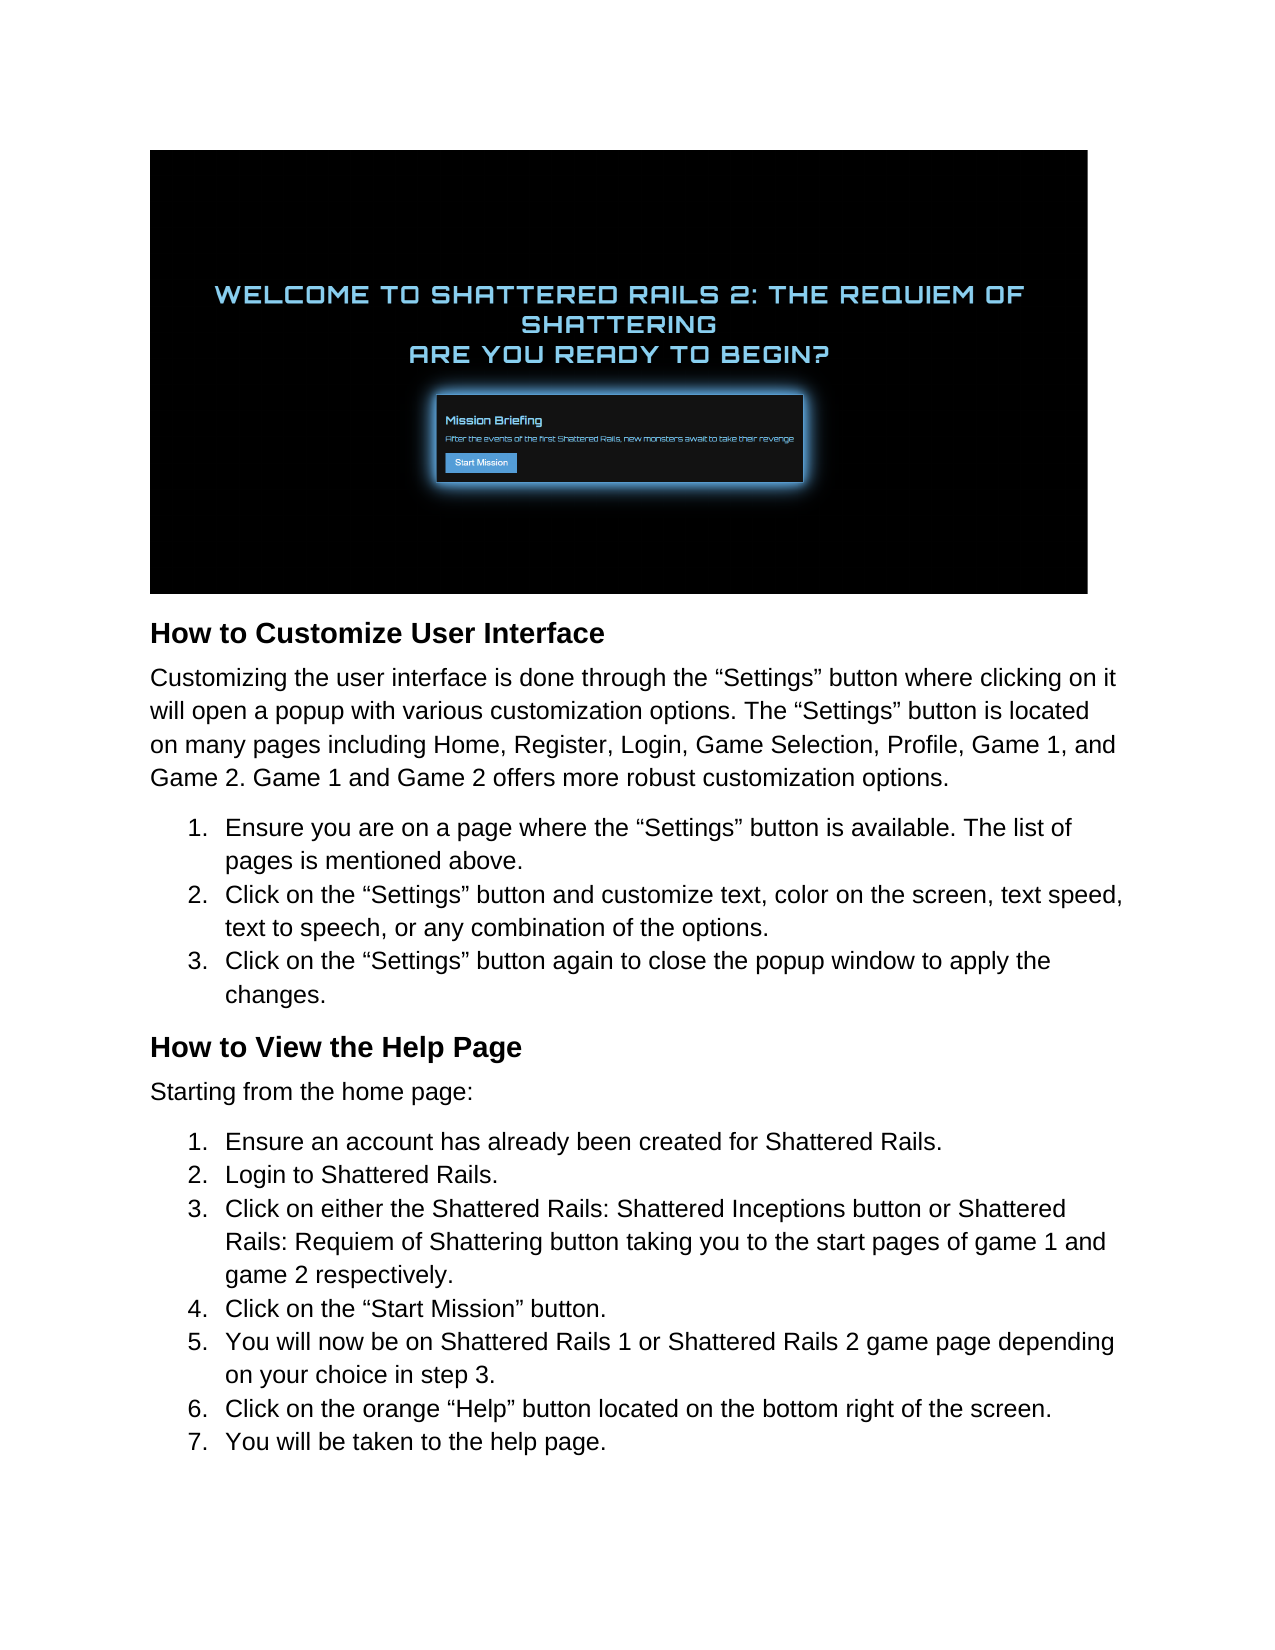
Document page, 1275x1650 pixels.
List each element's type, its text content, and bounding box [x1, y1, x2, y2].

list Click on the orange “Help” button located on the bottom right of the screen. [187, 1393, 1125, 1422]
picture [150, 150, 1088, 594]
list Click on the “Settings” button and customize text, color on the screen, text speed, text to speech, or any combination of the options. [187, 880, 1125, 942]
list Login to Shattered Rails. [187, 1160, 1125, 1189]
list Click on the “Settings” button again to close the popup window to apply the changes. [187, 946, 1125, 1008]
subtitle How to Customize User Interface [150, 616, 1125, 649]
text Starting from the home page: [150, 1077, 1125, 1106]
list Ensure an account has already been created for Shattered Rails. [187, 1127, 1125, 1156]
subtitle How to View the Help Page [150, 1030, 1125, 1063]
list Click on either the Shattered Rails: Shattered Inceptions button or Shattered Rails: Requiem of Shattering button taking you to the start pages of game 1 and game 2 respectively. [187, 1193, 1125, 1289]
list You will now be on Shattered Rails 1 or Shattered Rails 2 game page depending on your choice in step 3. [187, 1327, 1125, 1389]
list You will be taken to the help page. [187, 1427, 1125, 1456]
list Ensure you are on a page where the “Settings” button is available. The list of pages is mentioned above. [187, 813, 1125, 875]
list Click on the “Start Mission” button. [187, 1293, 1125, 1322]
text Customizing the user interface is done through the “Settings” button where clicking on it will open a popup with various customization options. The “Settings” button is located on many pages including Home, Register, Login, Game Selection, Profile, Game 1, and Game 2. Game 1 and Game 2 offers more robust customization options. [150, 663, 1125, 792]
